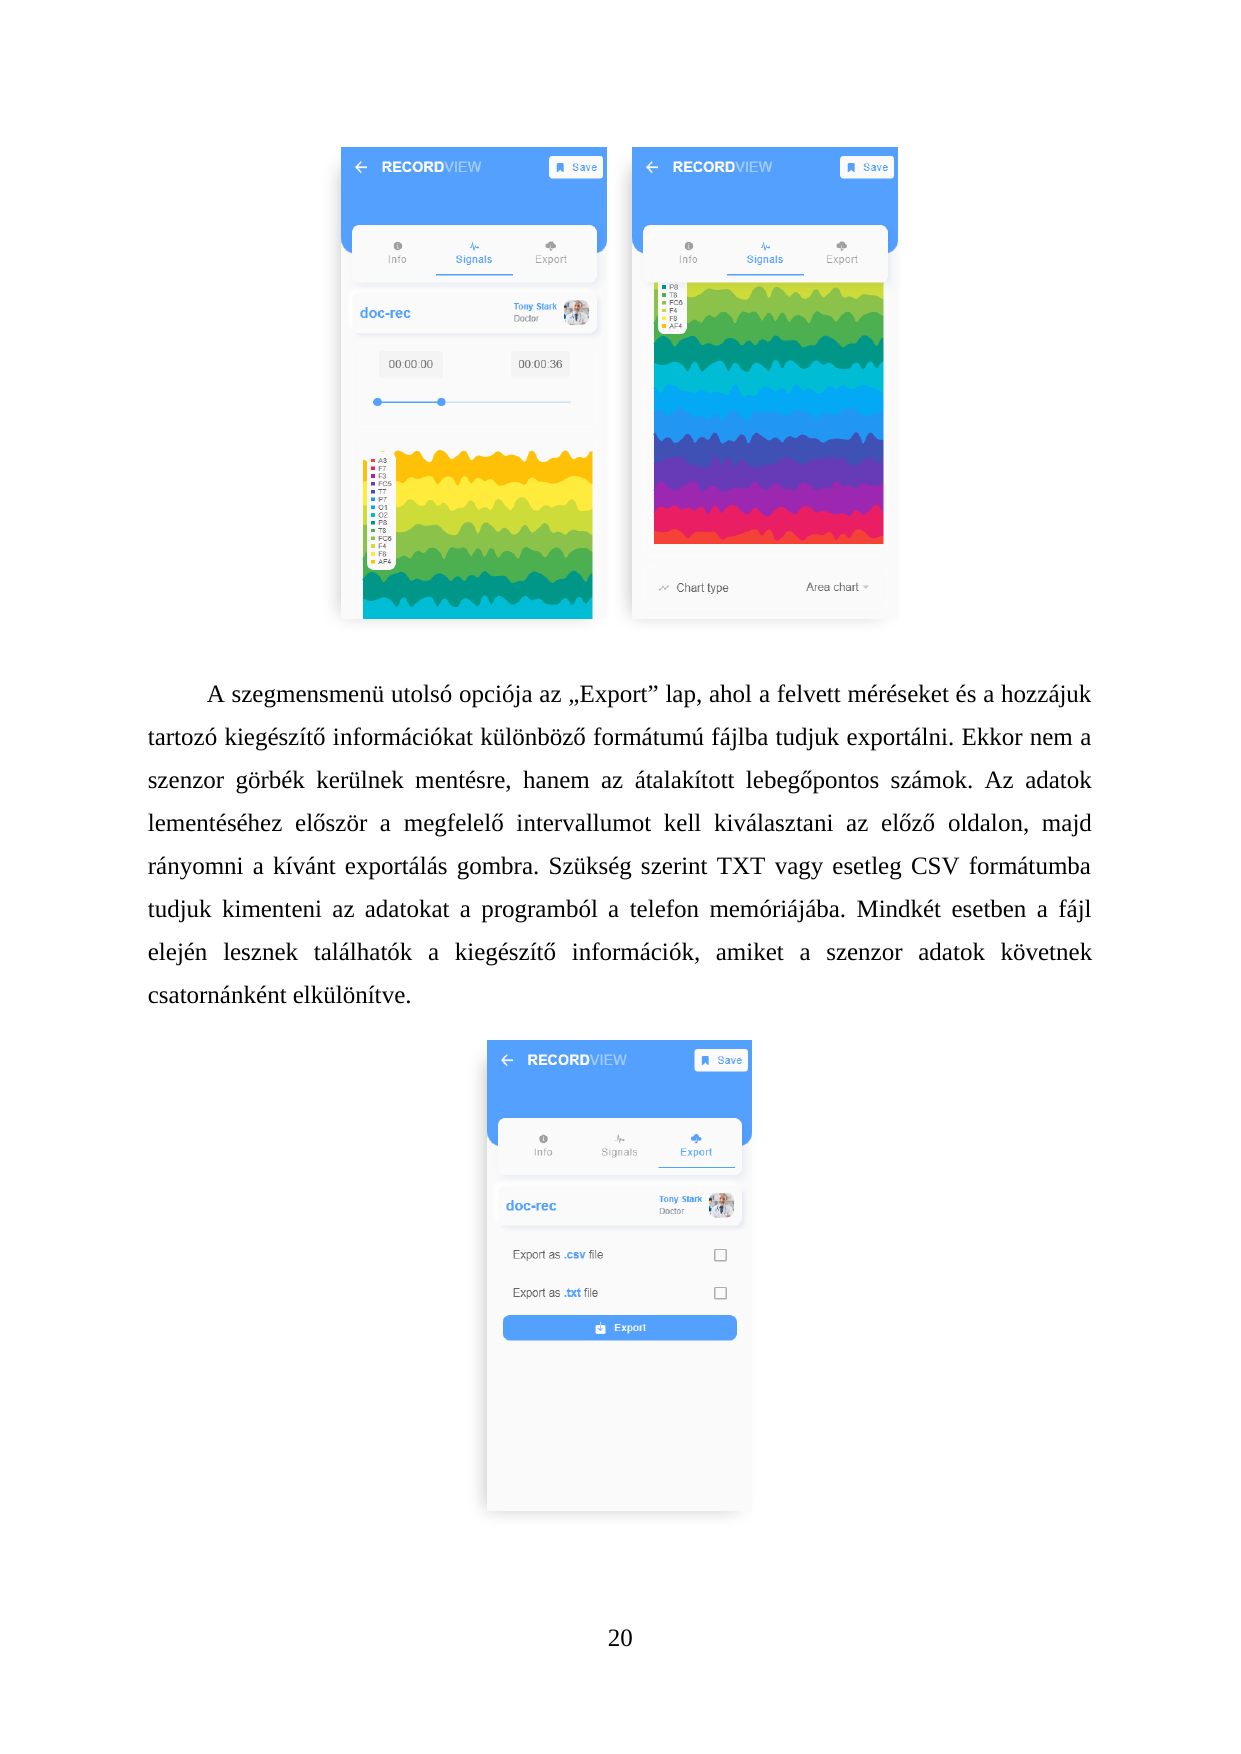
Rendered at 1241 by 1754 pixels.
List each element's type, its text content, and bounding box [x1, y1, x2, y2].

picture [487, 1040, 752, 1511]
picture [341, 147, 607, 619]
text A szegmensmenü utolsó opciója az „Export” lap, ahol a felvett méréseket és a hozzájuk tartozó kiegészítő információkat különböző formátumú fájlba tudjuk exportálni. Ekkor nem a szenzor görbék kerülnek mentésre, hanem az átalakított lebegőpontos számok. Az adatok lementéséhez először a megfelelő intervallumot kell kiválasztani az előző oldalon, majd rányomni a kívánt exportálás gombra. Szükség szerint TXT vagy esetleg CSV formátumba tudjuk kimenteni az adatokat a programból a telefon memóriájába. Mindkét esetben a fájl elején lesznek találhatók a kiegészítő információk, amiket a szenzor adatok követnek csatornánként elkülönítve. [148, 679, 1093, 1009]
picture [632, 147, 898, 619]
